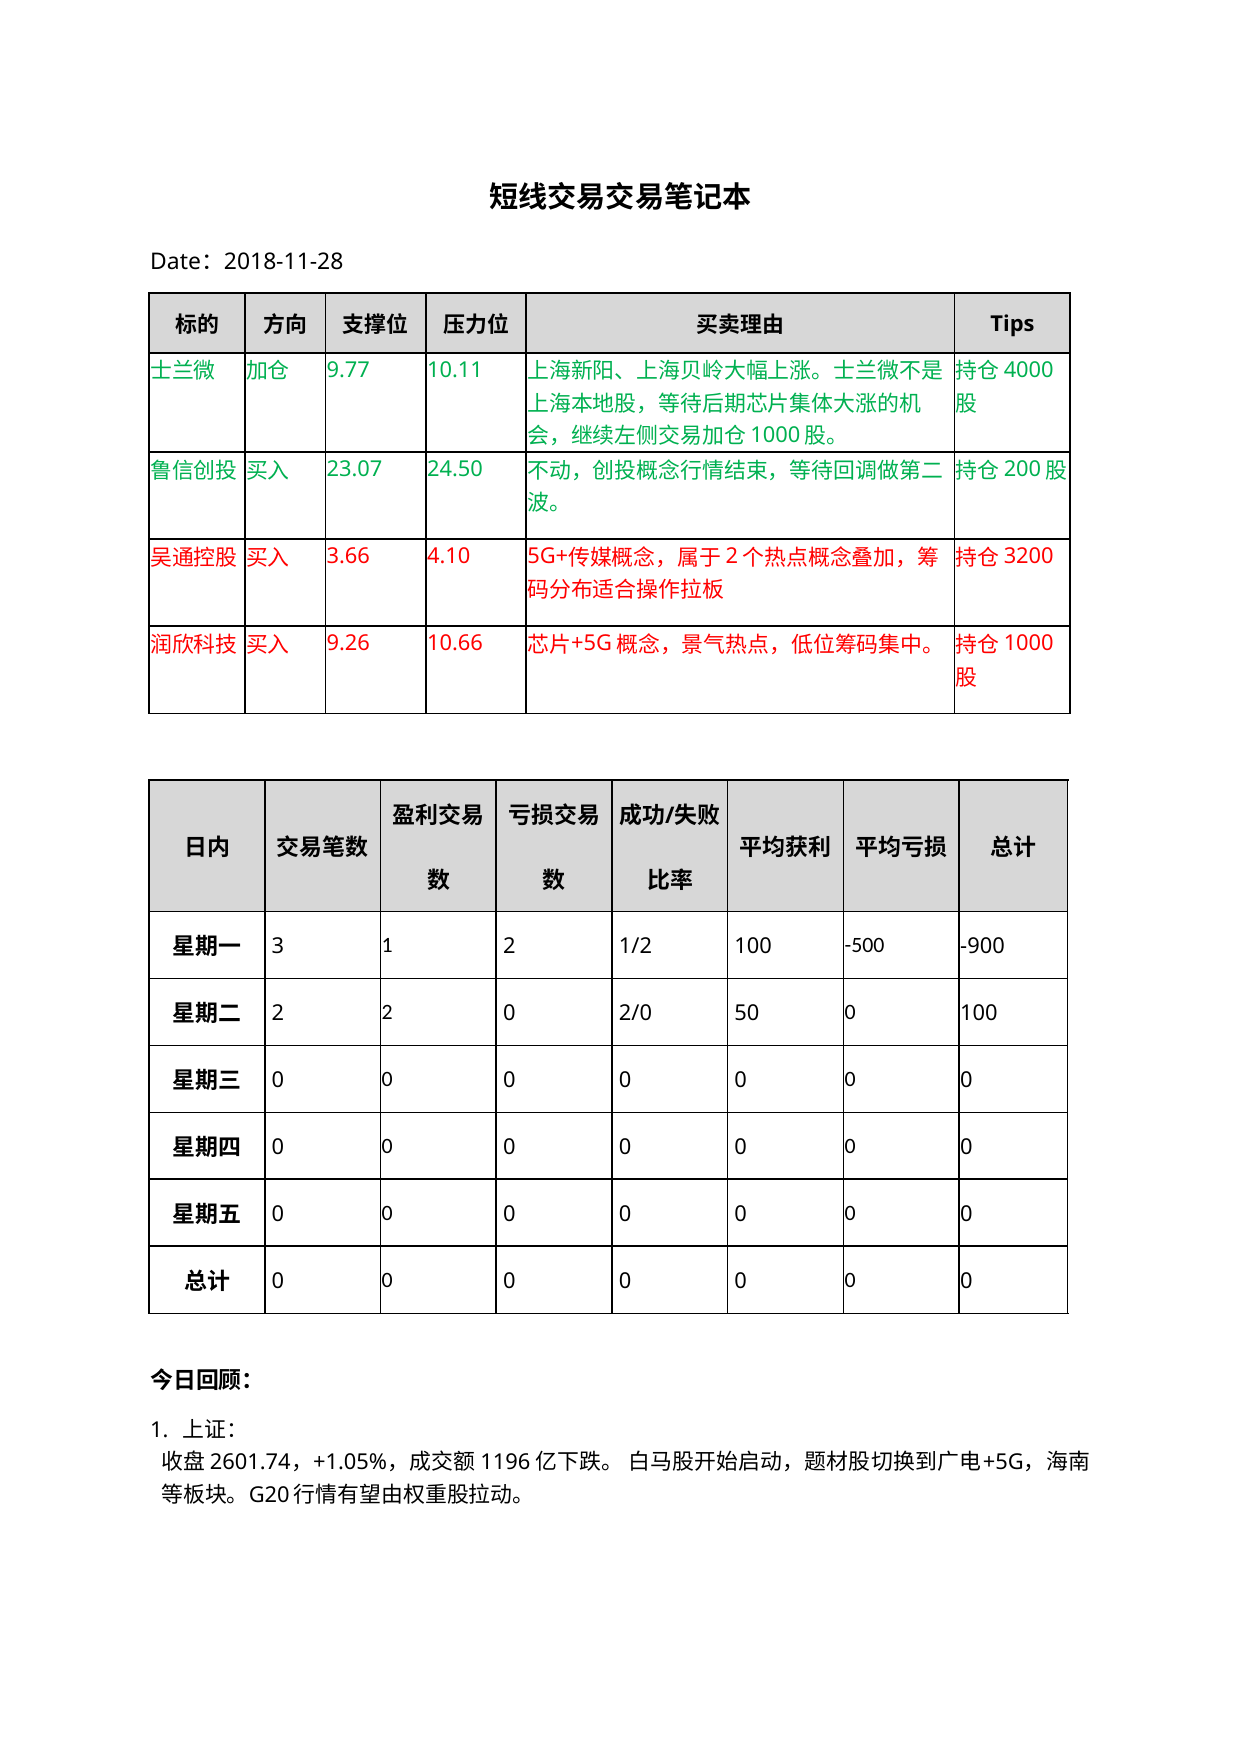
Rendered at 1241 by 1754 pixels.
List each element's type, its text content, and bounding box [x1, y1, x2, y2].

list 上证： [150, 1412, 1090, 1444]
table_cell 星期五 [150, 1180, 264, 1245]
table_cell 0 [728, 1046, 843, 1111]
table_cell 0 [381, 1180, 495, 1245]
table_cell 买入 [246, 540, 325, 625]
table_cell 0 [497, 1180, 611, 1245]
table_cell 买入 [246, 453, 325, 538]
text 今日回顾： [150, 1347, 1090, 1412]
table_cell 0 [960, 1046, 1067, 1111]
table_cell 星期四 [150, 1113, 264, 1178]
table_header 日内 [150, 781, 264, 911]
table_cell 10.66 [427, 627, 525, 713]
table_cell 9.26 [326, 627, 425, 713]
table_cell 0 [844, 979, 958, 1044]
table_cell 0 [613, 1180, 727, 1245]
table_cell 0 [728, 1180, 843, 1245]
table_header 方向 [246, 294, 325, 352]
table_header 总计 [960, 781, 1067, 911]
table_cell 2 [266, 979, 380, 1044]
table_cell 0 [266, 1247, 380, 1312]
table_cell 不动，创投概念行情结束，等待回调做第二波。 [527, 453, 954, 538]
table_cell 0 [381, 1113, 495, 1178]
table_cell 0 [613, 1247, 727, 1312]
table_header 盈利交易数 [381, 781, 495, 911]
table_cell 0 [613, 1113, 727, 1178]
table_cell 士兰微 [150, 354, 244, 451]
table_cell 3 [266, 912, 380, 978]
table_cell 0 [960, 1113, 1067, 1178]
table_cell -500 [844, 912, 958, 978]
table_cell 0 [844, 1046, 958, 1111]
table_header 亏损交易数 [497, 781, 611, 911]
table_cell 芯片+5G概念，景气热点，低位筹码集中。 [527, 627, 954, 713]
table_cell 吴通控股 [150, 540, 244, 625]
text 短线交易交易笔记本 [150, 162, 1090, 227]
table_cell 0 [381, 1046, 495, 1111]
table_cell 3.66 [326, 540, 425, 625]
table_header 平均获利 [728, 781, 843, 911]
table_cell 0 [266, 1180, 380, 1245]
table_cell 0 [497, 1247, 611, 1312]
table_cell 润欣科技 [150, 627, 244, 713]
table_cell 24.50 [427, 453, 525, 538]
text Date：2018-11-28 [150, 227, 1090, 292]
table_cell 持仓4000股 [955, 354, 1069, 451]
table_cell 10.11 [427, 354, 525, 451]
table_cell 0 [728, 1113, 843, 1178]
table_cell 0 [497, 1113, 611, 1178]
table_cell 持仓3200 [955, 540, 1069, 625]
table_cell 总计 [150, 1247, 264, 1312]
table_cell 2/0 [613, 979, 727, 1044]
table_cell 0 [844, 1113, 958, 1178]
table_cell 持仓200股 [955, 453, 1069, 538]
table_cell 星期二 [150, 979, 264, 1044]
table_cell 星期一 [150, 912, 264, 978]
table_header 平均亏损 [844, 781, 958, 911]
table_cell 0 [728, 1247, 843, 1312]
table_cell 星期三 [150, 1046, 264, 1111]
table_cell 加仓 [246, 354, 325, 451]
table_cell 23.07 [326, 453, 425, 538]
table_cell 0 [844, 1247, 958, 1312]
table_header 支撑位 [326, 294, 425, 352]
table_cell 0 [497, 1046, 611, 1111]
table_cell -900 [960, 912, 1067, 978]
table_cell 0 [613, 1046, 727, 1111]
table_cell 9.77 [326, 354, 425, 451]
table_cell 2 [497, 912, 611, 978]
table_cell 50 [728, 979, 843, 1044]
table_cell 0 [381, 1247, 495, 1312]
table_cell 1/2 [613, 912, 727, 978]
table_cell 0 [960, 1180, 1067, 1245]
table_header 压力位 [427, 294, 525, 352]
table_cell 1 [381, 912, 495, 978]
table_cell 5G+传媒概念，属于2个热点概念叠加，筹码分布适合操作拉板 [527, 540, 954, 625]
table_header Tips [955, 294, 1069, 352]
table_cell 100 [960, 979, 1067, 1044]
table_cell 持仓1000股 [955, 627, 1069, 713]
table_header 买卖理由 [527, 294, 954, 352]
table_cell 0 [844, 1180, 958, 1245]
list 收盘2601.74，+1.05%，成交额1196亿下跌。 白马股开始启动，题材股切换到广电+5G，海南等板块。G20行情有望由权重股拉动。 [161, 1444, 1090, 1509]
table_cell 2 [381, 979, 495, 1044]
table_cell 0 [266, 1046, 380, 1111]
table_header 标的 [150, 294, 244, 352]
table_cell 0 [960, 1247, 1067, 1312]
table_cell 0 [497, 979, 611, 1044]
table_cell 上海新阳、上海贝岭大幅上涨。士兰微不是上海本地股，等待后期芯片集体大涨的机会，继续左侧交易加仓1000股。 [527, 354, 954, 451]
table_cell 4.10 [427, 540, 525, 625]
table_cell 买入 [246, 627, 325, 713]
table_cell 100 [728, 912, 843, 978]
table_cell 鲁信创投 [150, 453, 244, 538]
table_cell 0 [266, 1113, 380, 1178]
table_header 成功/失败比率 [613, 781, 727, 911]
table_header 交易笔数 [266, 781, 380, 911]
